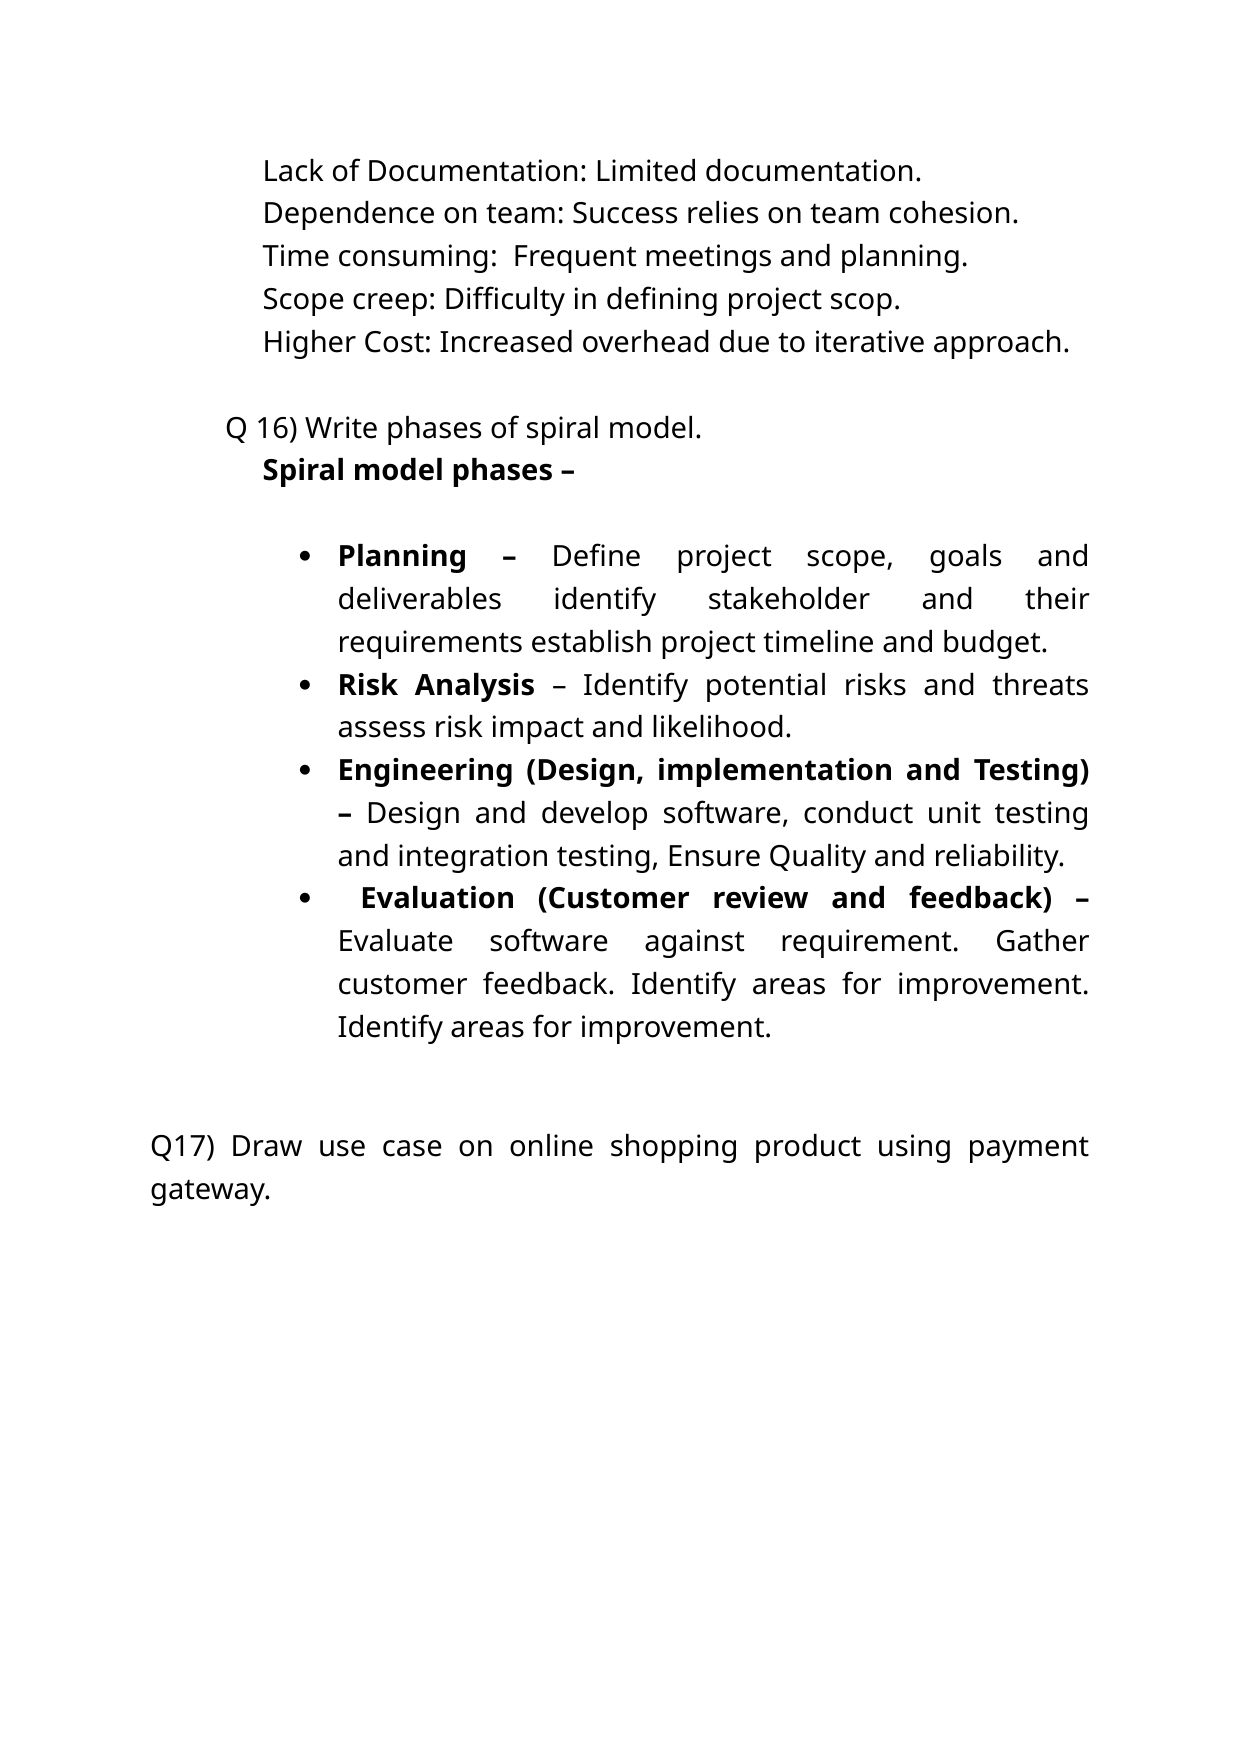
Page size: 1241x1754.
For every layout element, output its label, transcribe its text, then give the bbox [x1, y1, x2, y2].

list Spiral model phases – [262, 450, 1090, 489]
list Dependence on team: Success relies on team cohesion. [262, 193, 1090, 232]
list Lack of Documentation: Limited documentation. [262, 150, 1090, 190]
list Planning – Define project scope, goals and deliverables identify stakeholder and their requirements establish project timeline and budget. [300, 535, 1090, 661]
list Q 16) Write phases of spiral model. [225, 407, 1090, 447]
list Scope creep: Difficulty in defining project scop. [262, 278, 1090, 318]
list Higher Cost: Increased overhead due to iterative approach. [262, 321, 1090, 361]
list Evaluation (Customer review and feedback) – Evaluate software against requirement. Gather customer feedback. Identify areas for improvement. Identify areas for improvement. [300, 878, 1090, 1046]
list Time consuming: Frequent meetings and planning. [262, 236, 1090, 275]
list Engineering (Design, implementation and Testing) – Design and develop software, conduct unit testing and integration testing, Ensure Quality and reliability. [300, 749, 1090, 875]
list Risk Analysis – Identify potential risks and threats assess risk impact and likelihood. [300, 664, 1090, 746]
text Q17) Draw use case on online shopping product using payment gateway. [150, 1125, 1090, 1208]
